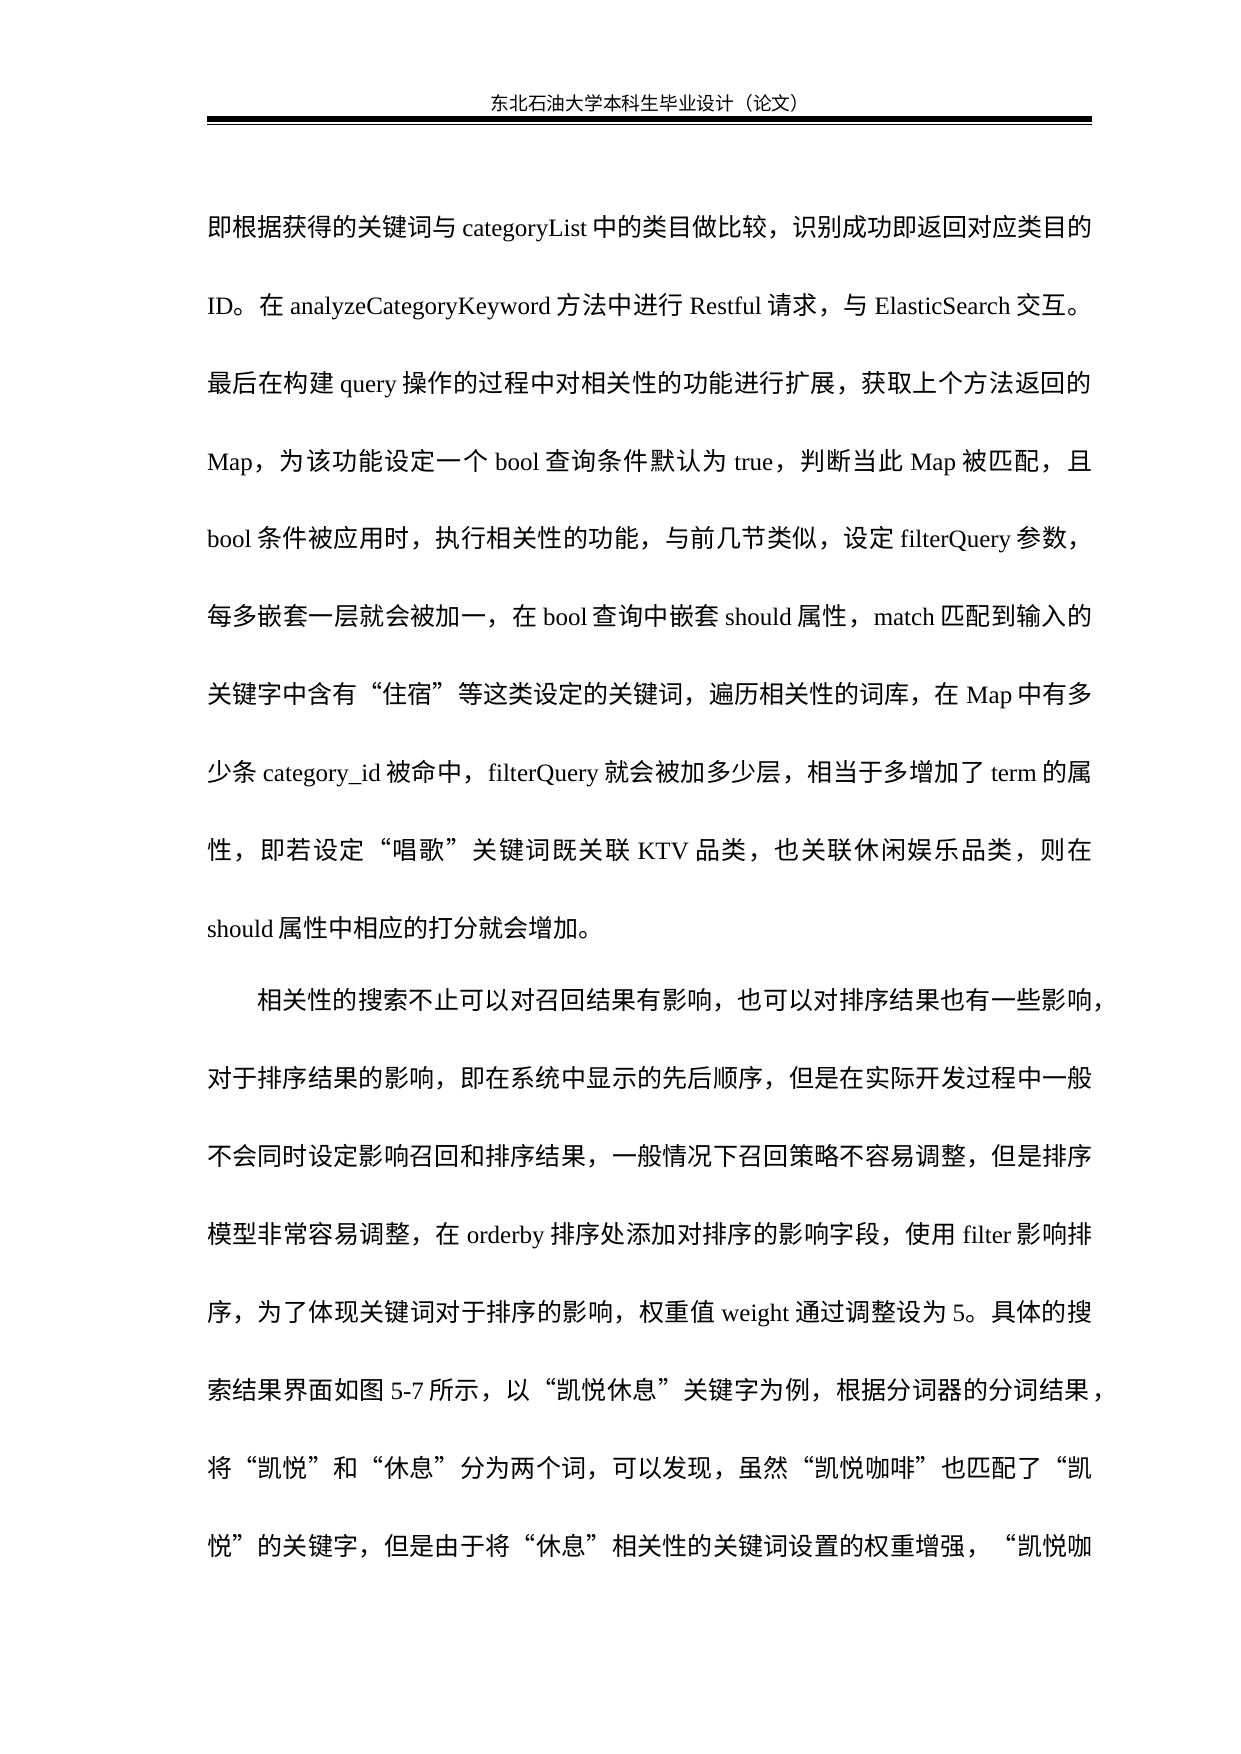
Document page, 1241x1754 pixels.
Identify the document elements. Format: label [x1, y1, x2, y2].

text [207, 193, 1092, 959]
text [207, 966, 1092, 1577]
